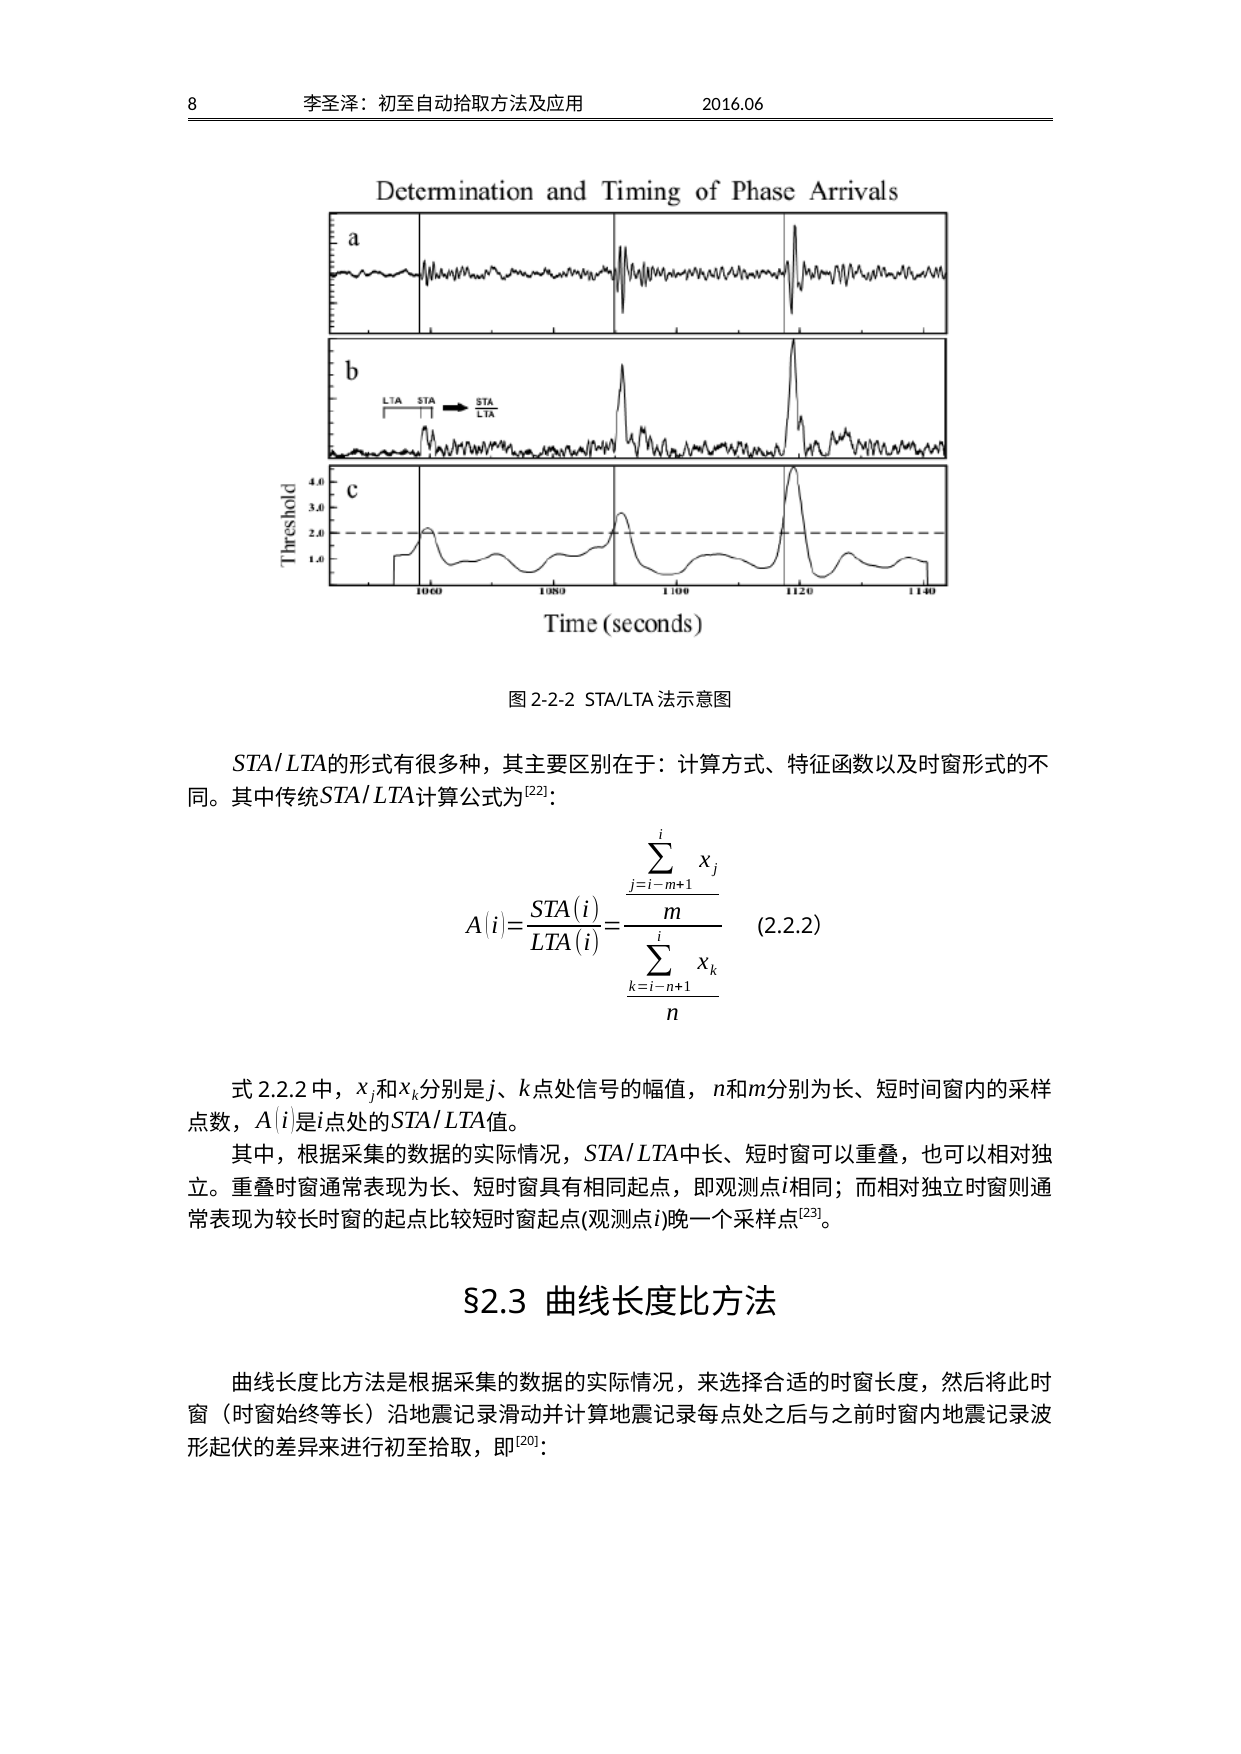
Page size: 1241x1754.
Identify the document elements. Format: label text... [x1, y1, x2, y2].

text 图2-2-2 STA/LTA法示意图 [187, 682, 1053, 714]
text 曲线长度比方法是根据采集的数据的实际情况，来选择合适的时窗长度，然后将此时窗（时窗始终等长）沿地震记录滑动并计算地震记录每点处之后与之前时窗内地震记录波形起伏的差异来进行初至拾取，即[20]： [187, 1364, 1053, 1462]
text 式2.2.2中，和分别是、点处信号的幅值， 和分别为长、短时间窗内的采样点数，是点处的值。 [187, 1072, 1053, 1137]
text 其中，根据采集的数据的实际情况，中长、短时窗可以重叠，也可以相对独立。重叠时窗通常表现为长、短时窗具有相同起点，即观测点相同；而相对独立时窗则通常表现为较长时窗的起点比较短时窗起点(观测点)晚一个采样点[23]。 [187, 1137, 1053, 1234]
text §2.3 曲线长度比方法 [187, 1267, 1053, 1332]
text 的形式有很多种，其主要区别在于：计算方式、特征函数以及时窗形式的不同。其中传统计算公式为[22]： [187, 747, 1053, 812]
text (2.2.2） [187, 812, 1053, 1039]
picture [246, 162, 1013, 663]
